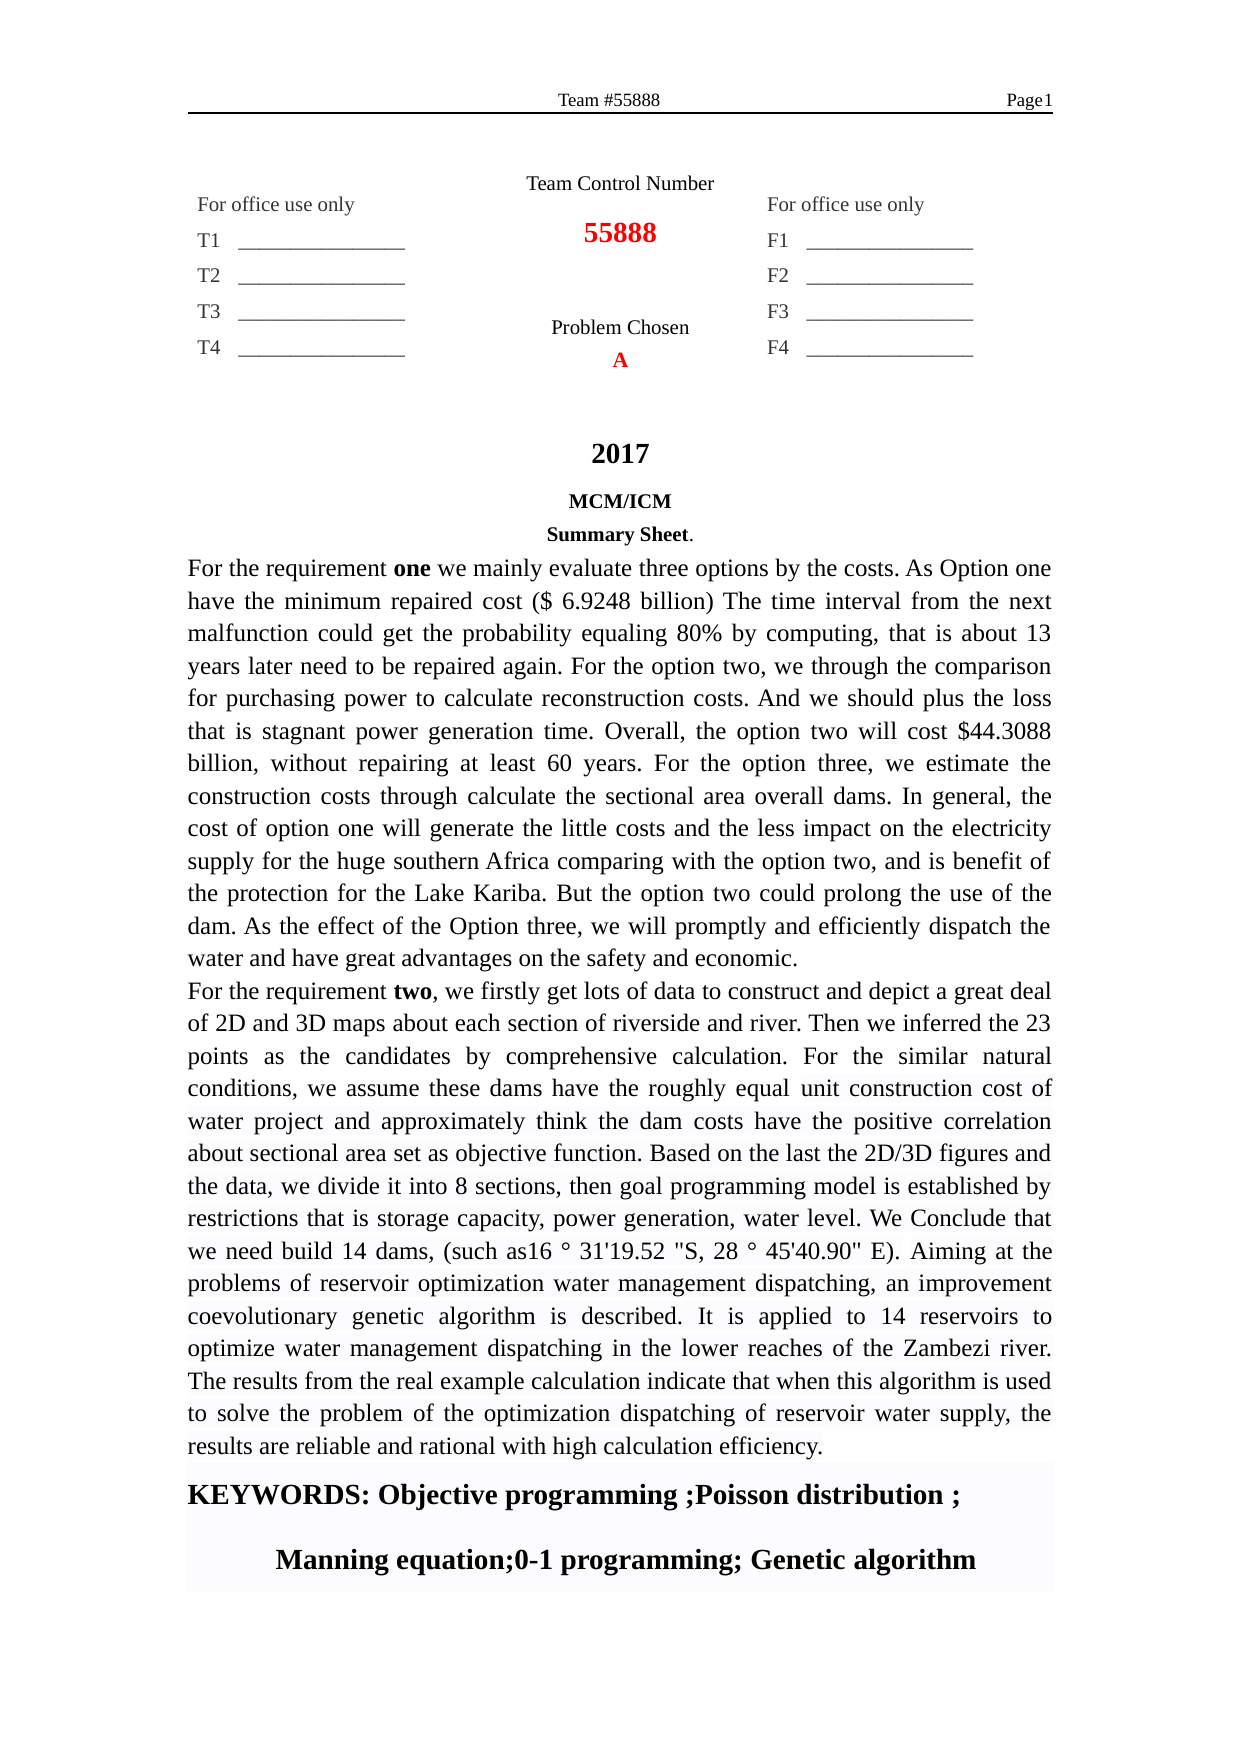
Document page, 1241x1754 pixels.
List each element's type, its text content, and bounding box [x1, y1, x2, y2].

text KEYWORDS: Objective programming ;Poisson distribution ; Manning equation;0-1 programming; Genetic algorithm [187, 1462, 1053, 1592]
table_header 2017 MCM/ICM Summary Sheet. [188, 162, 1053, 552]
text For the requirement two, we firstly get lots of data to construct and depict a great deal of 2D and 3D maps about each section of riverside and river. Then we inferred the 23 points as the candidates by comprehensive calculation. For the similar natural conditions, we assume these dams have the roughly equal unit construction cost of water project and approximately think the dam costs have the positive correlation about sectional area set as objective function. Based on the last the 2D/3D figures and the data, we divide it into 8 sections, then goal programming model is established by restrictions that is storage capacity, power generation, water level. We Conclude that we need build 14 dams, (such as16 ° 31'19.52 "S, 28 ° 45'40.90" E). Aiming at the problems of reservoir optimization water management dispatching, an improvement coevolutionary genetic algorithm is described. It is applied to 14 reservoirs to optimize water management dispatching in the lower reaches of the Zambezi river. The results from the real example calculation indicate that when this algorithm is used to solve the problem of the optimization dispatching of reservoir water supply, the results are reliable and rational with high calculation efficiency. [187, 974, 1053, 1183]
text For the requirement one we mainly evaluate three options by the costs. As Option one have the minimum repaired cost ($ 6.9248 billion) The time interval from the next malfunction could get the probability equaling 80% by computing, that is about 13 years later need to be repaired again. For the option two, we through the comparison for purchasing power to calculate reconstruction costs. And we should plus the loss that is stagnant power generation time. Overall, the option two will cost $44.3088 billion, without repairing at least 60 years. For the option three, we estimate the construction costs through calculate the sectional area overall dams. In general, the cost of option one will generate the little costs and the less impact on the electricity supply for the huge southern Africa comparing with the option two, and is benefit of the protection for the Lake Kariba. But the option two could prolong the use of the dam. As the effect of the Option three, we will promptly and efficiently dispatch the water and have great advantages on the safety and economic. [187, 552, 1053, 974]
text For the requirement two, we firstly get lots of data to construct and depict a great deal of 2D and 3D maps about each section of riverside and river. Then we inferred the 23 points as the candidates by comprehensive calculation. For the similar natural conditions, we assume these dams have the roughly equal unit construction cost of water project and approximately think the dam costs have the positive correlation about sectional area set as objective function. Based on the last the 2D/3D figures and the data, we divide it into 8 sections, then goal programming model is established by restrictions that is storage capacity, power generation, water level. We Conclude that we need build 14 dams, (such as16 ° 31'19.52 "S, 28 ° 45'40.90" E). Aiming at the problems of reservoir optimization water management dispatching, an improvement coevolutionary genetic algorithm is described. It is applied to 14 reservoirs to optimize water management dispatching in the lower reaches of the Zambezi river. The results from the real example calculation indicate that when this algorithm is used to solve the problem of the optimization dispatching of reservoir water supply, the results are reliable and rational with high calculation efficiency. [187, 1226, 1053, 1373]
